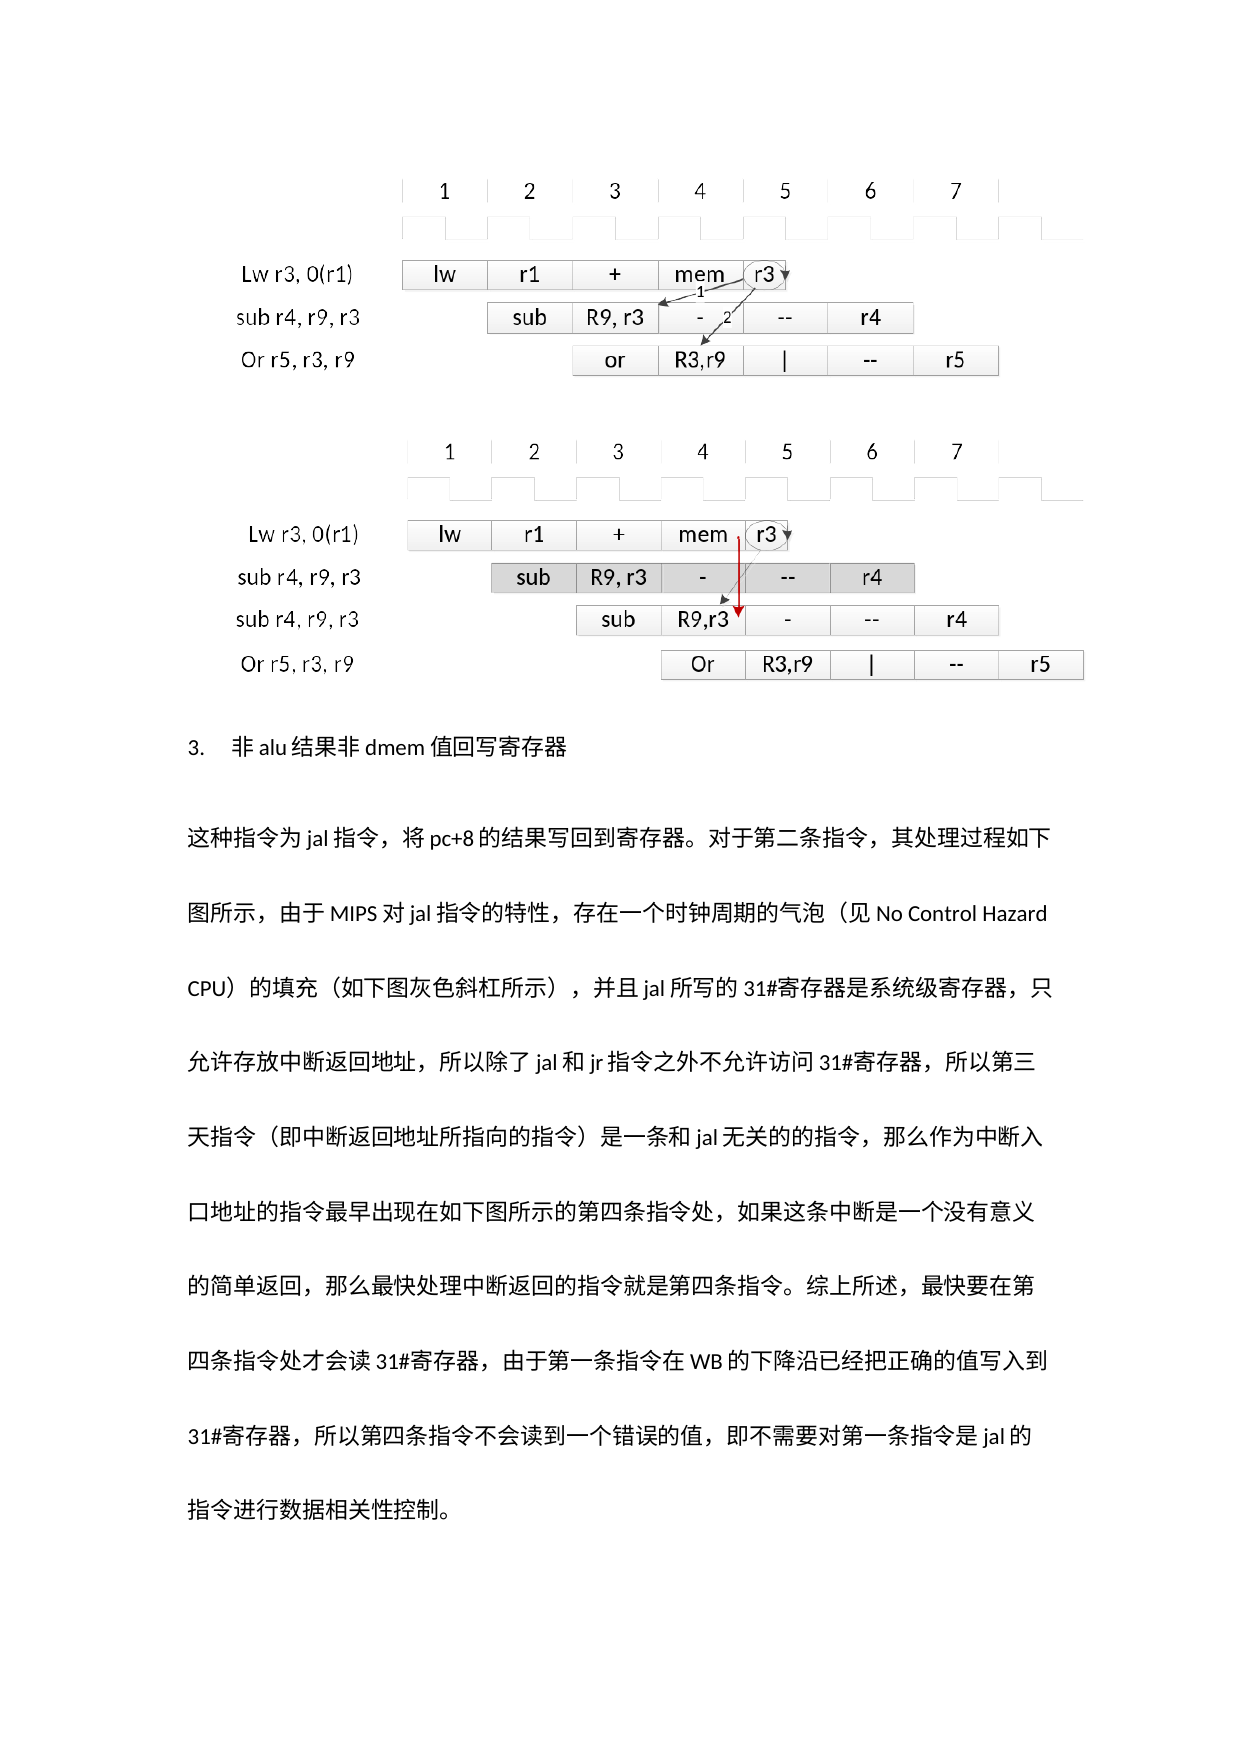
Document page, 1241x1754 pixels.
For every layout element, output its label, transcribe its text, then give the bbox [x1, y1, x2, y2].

list 非alu结果非dmem值回写寄存器 [187, 713, 1053, 778]
text 这种指令为jal指令，将pc+8的结果写回到寄存器。对于第二条指令，其处理过程如下图所示，由于MIPS对jal指令的特性，存在一个时钟周期的气泡（见No Control Hazard CPU）的填充（如下图灰色斜杠所示），并且jal所写的31#寄存器是系统级寄存器，只允许存放中断返回地址，所以除了jal和jr指令之外不允许访问31#寄存器，所以第三天指令（即中断返回地址所指向的指令）是一条和jal无关的的指令，那么作为中断入口地址的指令最早出现在如下图所示的第四条指令处，如果这条中断是一个没有意义的简单返回，那么最快处理中断返回的指令就是第四条指令。综上所述，最快要在第四条指令处才会读31#寄存器，由于第一条指令在WB的下降沿已经把正确的值写入到31#寄存器，所以第四条指令不会读到一个错误的值，即不需要对第一条指令是jal的指令进行数据相关性控制。 [187, 804, 1053, 1541]
